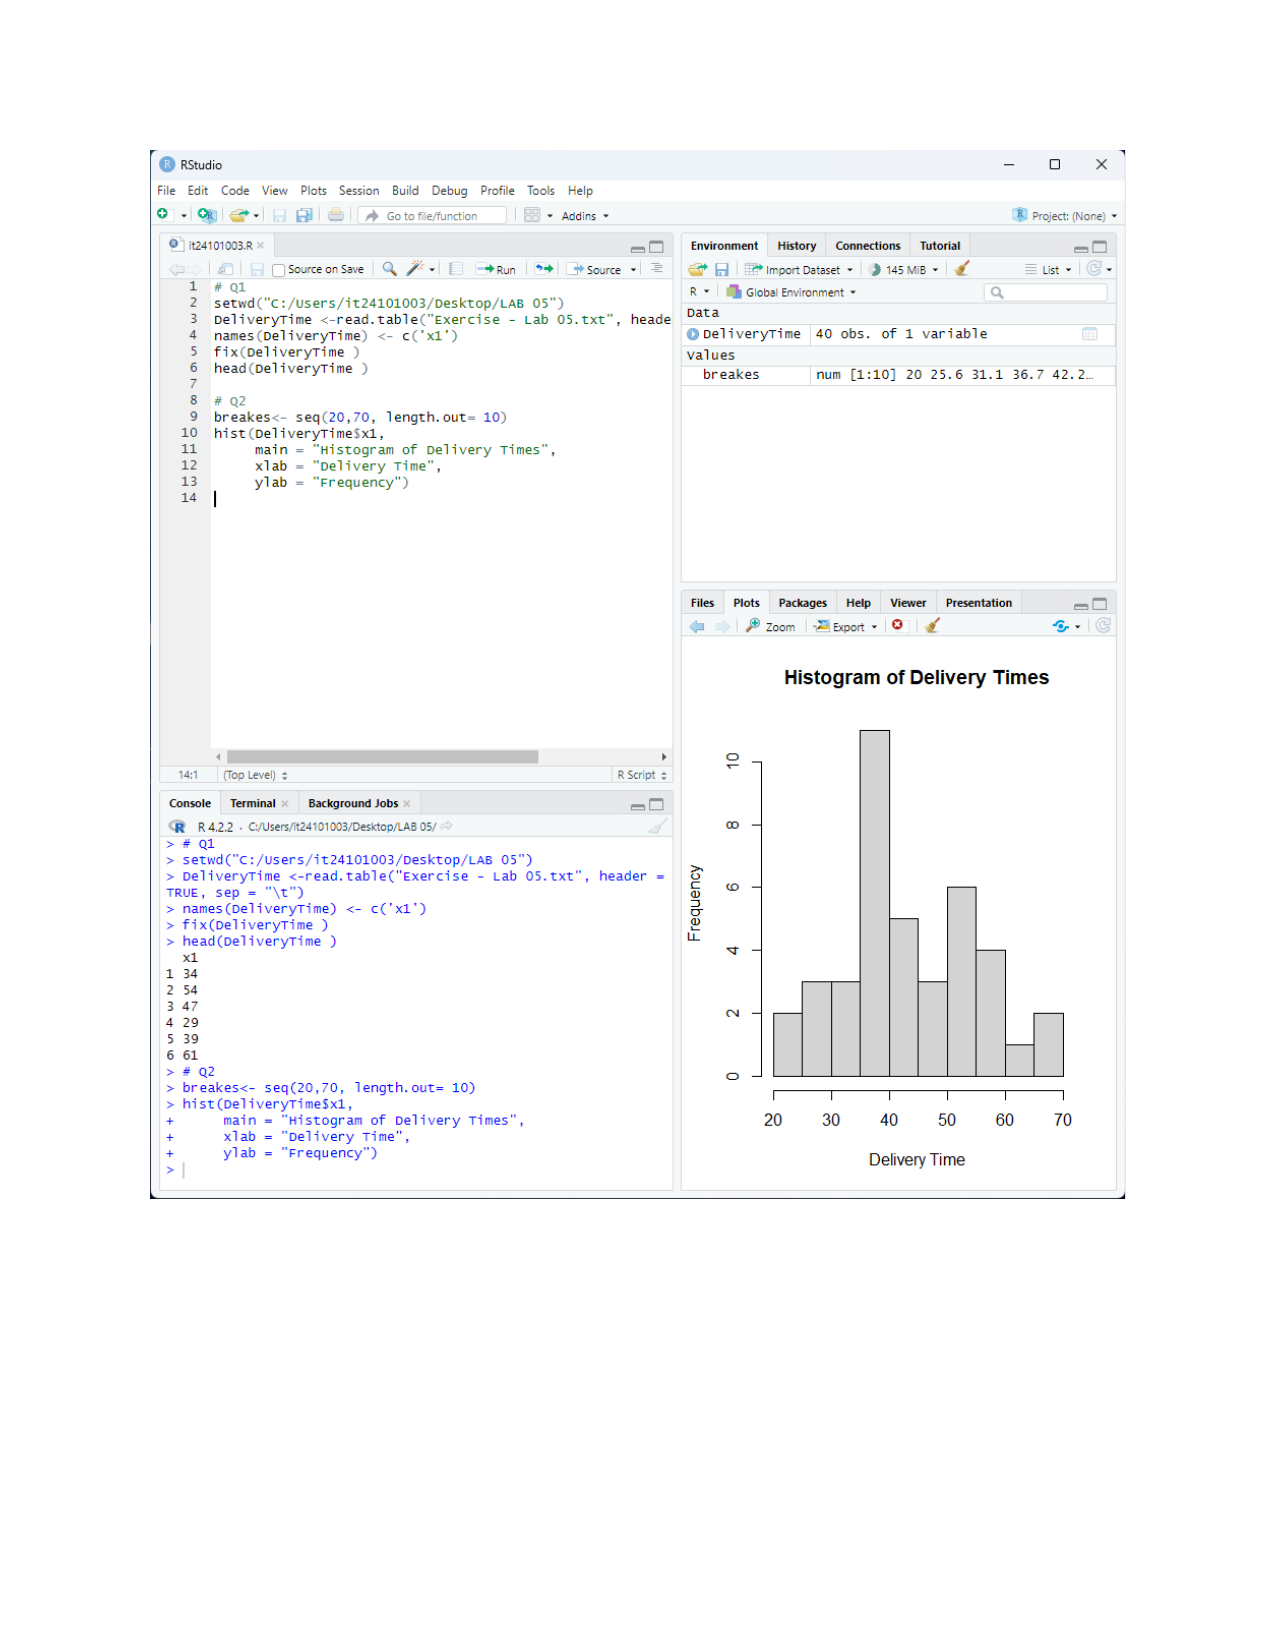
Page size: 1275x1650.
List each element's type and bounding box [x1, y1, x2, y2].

picture [150, 150, 1125, 1199]
